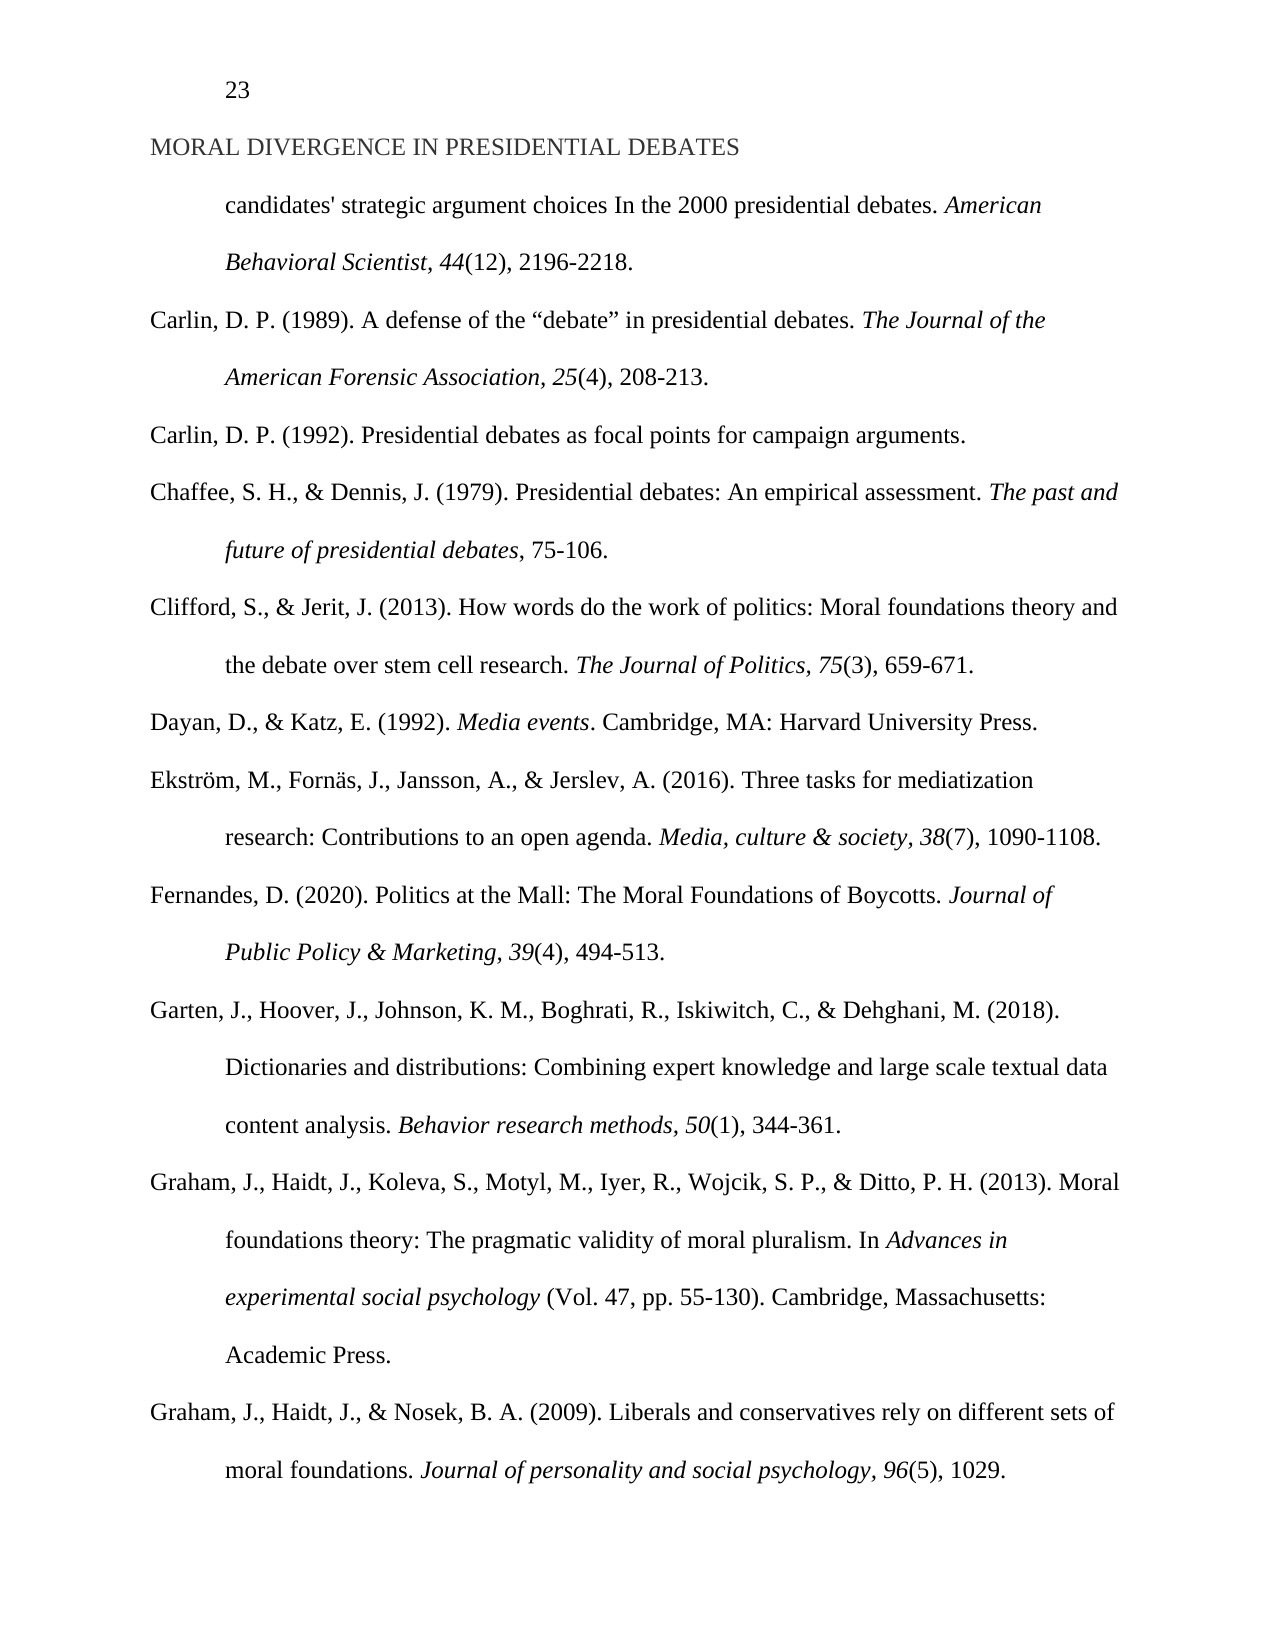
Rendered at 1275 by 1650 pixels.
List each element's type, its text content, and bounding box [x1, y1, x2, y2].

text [150, 190, 1125, 276]
text Carlin, D. P. (1992). Presidential debates as focal points for campaign arguments. [150, 420, 1125, 449]
text Graham, J., Haidt, J., Koleva, S., Motyl, M., Iyer, R., Wojcik, S. P., & Ditto, P. H. (2013). Moral foundations theory: The pragmatic validity of moral pluralism. In Advances in experimental social psychology (Vol. 47, pp. 55-130). Cambridge, Massachusetts: Academic Press. [150, 1167, 1125, 1369]
text Dayan, D., & Katz, E. (1992). Media events. Cambridge, MA: Harvard University Press. [150, 707, 1125, 736]
text Garten, J., Hoover, J., Johnson, K. M., Boghrati, R., Iskiwitch, C., & Dehghani, M. (2018). Dictionaries and distributions: Combining expert knowledge and large scale textual data content analysis. Behavior research methods, 50(1), 344-361. [150, 995, 1125, 1139]
text Graham, J., Haidt, J., & Nosek, B. A. (2009). Liberals and conservatives rely on different sets of moral foundations. Journal of personality and social psychology, 96(5), 1029. [150, 1397, 1125, 1484]
text Ekström, M., Fornäs, J., Jansson, A., & Jerslev, A. (2016). Three tasks for mediatization research: Contributions to an open agenda. Media, culture & society, 38(7), 1090-1108. [150, 765, 1125, 851]
text Fernandes, D. (2020). Politics at the Mall: The Moral Foundations of Boycotts. Journal of Public Policy & Marketing, 39(4), 494-513. [150, 880, 1125, 966]
text Chaffee, S. H., & Dennis, J. (1979). Presidential debates: An empirical assessment. The past and future of presidential debates, 75-106. [150, 477, 1125, 564]
text Carlin, D. P. (1989). A defense of the “debate” in presidential debates. The Journal of the American Forensic Association, 25(4), 208-213. [150, 305, 1125, 391]
text Clifford, S., & Jerit, J. (2013). How words do the work of politics: Moral foundations theory and the debate over stem cell research. The Journal of Politics, 75(3), 659-671. [150, 592, 1125, 679]
